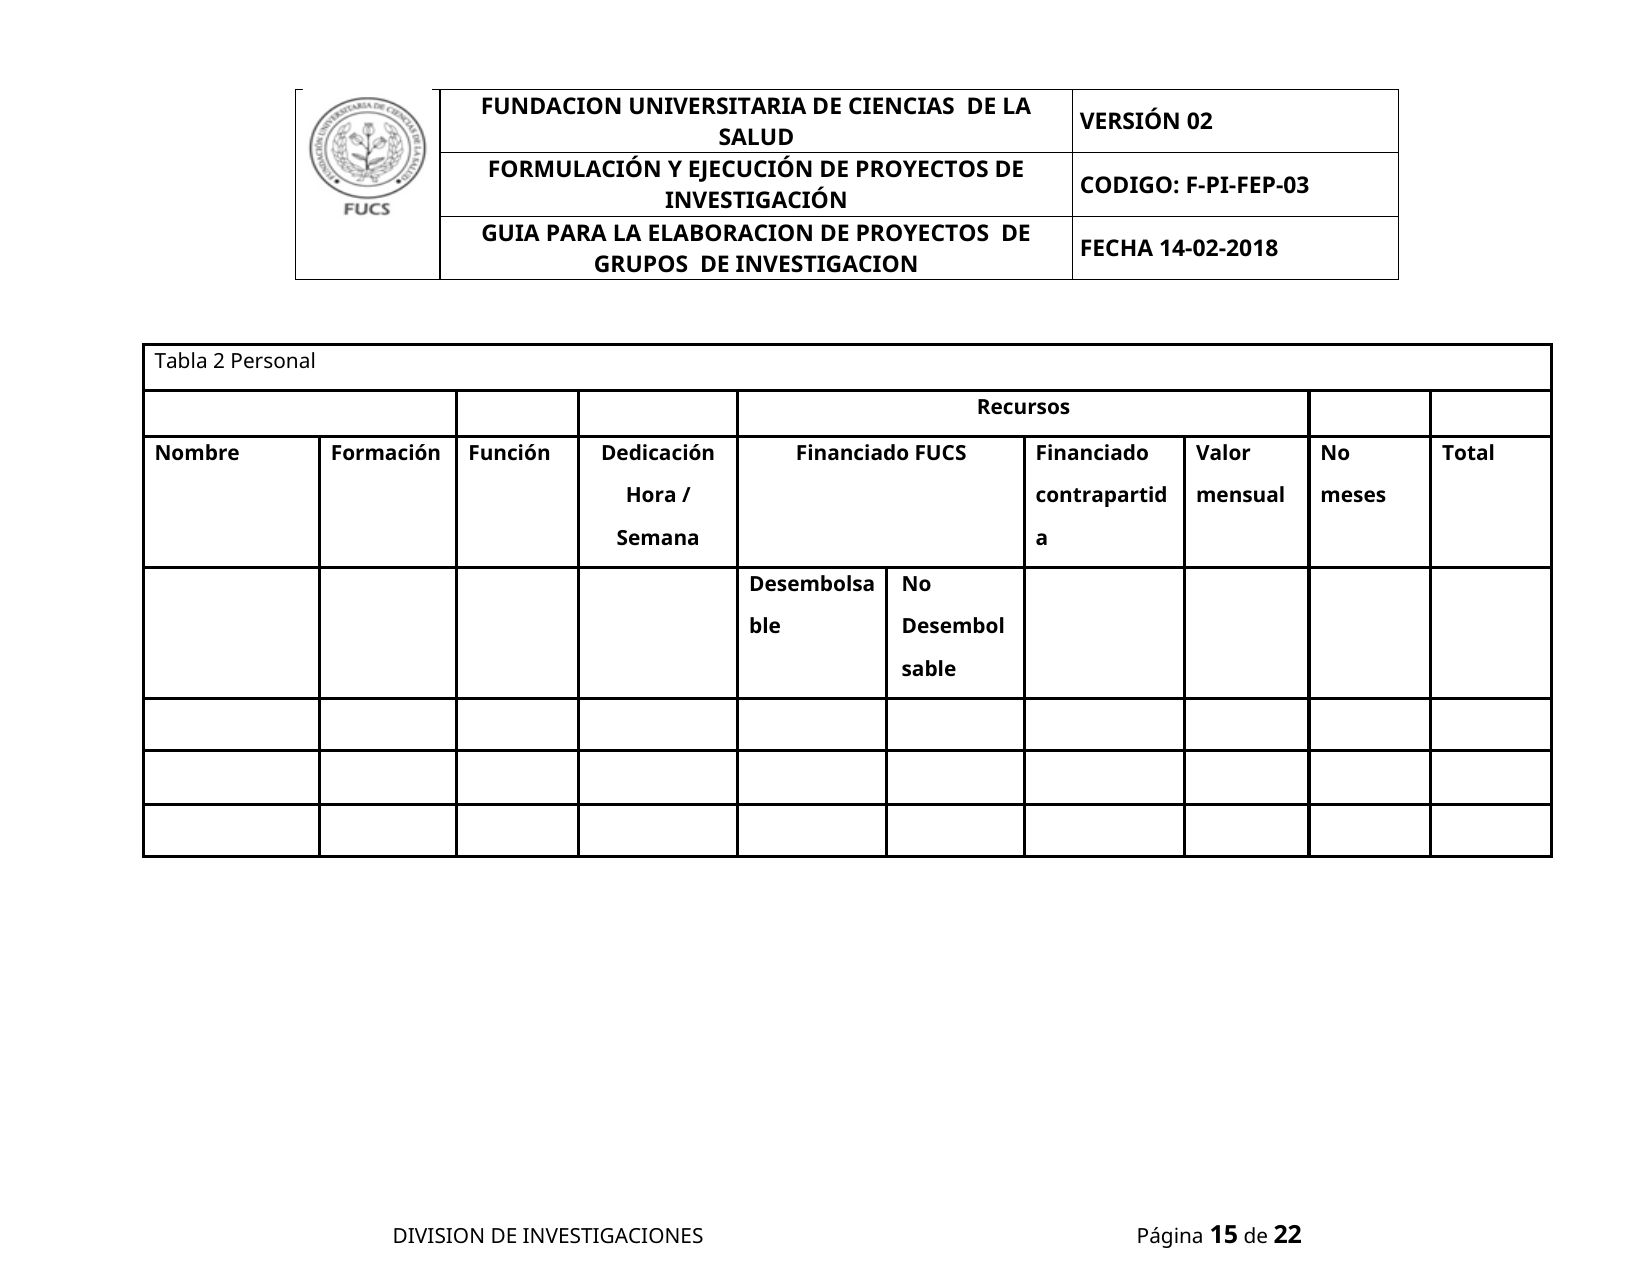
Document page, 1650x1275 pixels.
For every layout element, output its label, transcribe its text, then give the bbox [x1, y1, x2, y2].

table_cell [145, 392, 455, 435]
table_cell No meses [1311, 438, 1429, 566]
table_cell [145, 700, 318, 749]
table_cell [1311, 569, 1429, 697]
table_cell [321, 806, 455, 854]
table_cell [1186, 569, 1307, 697]
table_cell [1311, 752, 1429, 803]
picture [302, 89, 432, 219]
table_cell [145, 569, 318, 697]
table_cell [1432, 700, 1550, 749]
table_cell [458, 569, 577, 697]
table_cell [1432, 569, 1550, 697]
table_cell [321, 700, 455, 749]
table_cell [1026, 569, 1183, 697]
table_cell Dedicación Hora / Semana [580, 438, 736, 566]
table_cell Desembolsable [739, 569, 885, 697]
table_cell [1432, 392, 1550, 435]
table_cell [888, 700, 1023, 749]
table_cell [321, 752, 455, 803]
table_cell Financiado contrapartida [1026, 438, 1183, 566]
table_cell [739, 700, 885, 749]
table_cell [1311, 392, 1429, 435]
table_header Tabla 2 Personal [145, 346, 1550, 389]
table_cell No Desembolsable [888, 569, 1023, 697]
table_cell [1186, 806, 1307, 854]
table_cell [1311, 700, 1429, 749]
table_cell [145, 806, 318, 854]
table_cell [580, 700, 736, 749]
table_cell [458, 752, 577, 803]
table_cell Valor mensual [1186, 438, 1307, 566]
table_cell Formación [321, 438, 455, 566]
table_cell [739, 806, 885, 854]
table_cell [739, 752, 885, 803]
table_cell [580, 806, 736, 854]
table_cell [321, 569, 455, 697]
table_cell [1186, 700, 1307, 749]
table_cell Función [458, 438, 577, 566]
table_cell Financiado FUCS [739, 438, 1023, 566]
table_cell [1026, 700, 1183, 749]
table_cell [458, 392, 577, 435]
table_cell [580, 752, 736, 803]
table_cell Nombre [145, 438, 318, 566]
table_cell [888, 806, 1023, 854]
table_cell Recursos [739, 392, 1307, 435]
table_cell [888, 752, 1023, 803]
table_cell [1026, 752, 1183, 803]
table_cell [458, 806, 577, 854]
table_cell [580, 569, 736, 697]
table_cell [1186, 752, 1307, 803]
table_cell [1026, 806, 1183, 854]
table_cell [580, 392, 736, 435]
table_cell [458, 700, 577, 749]
table_cell Total [1432, 438, 1550, 566]
table_cell [1432, 752, 1550, 803]
table_cell [145, 752, 318, 803]
table_cell [1432, 806, 1550, 854]
table_cell [1311, 806, 1429, 854]
